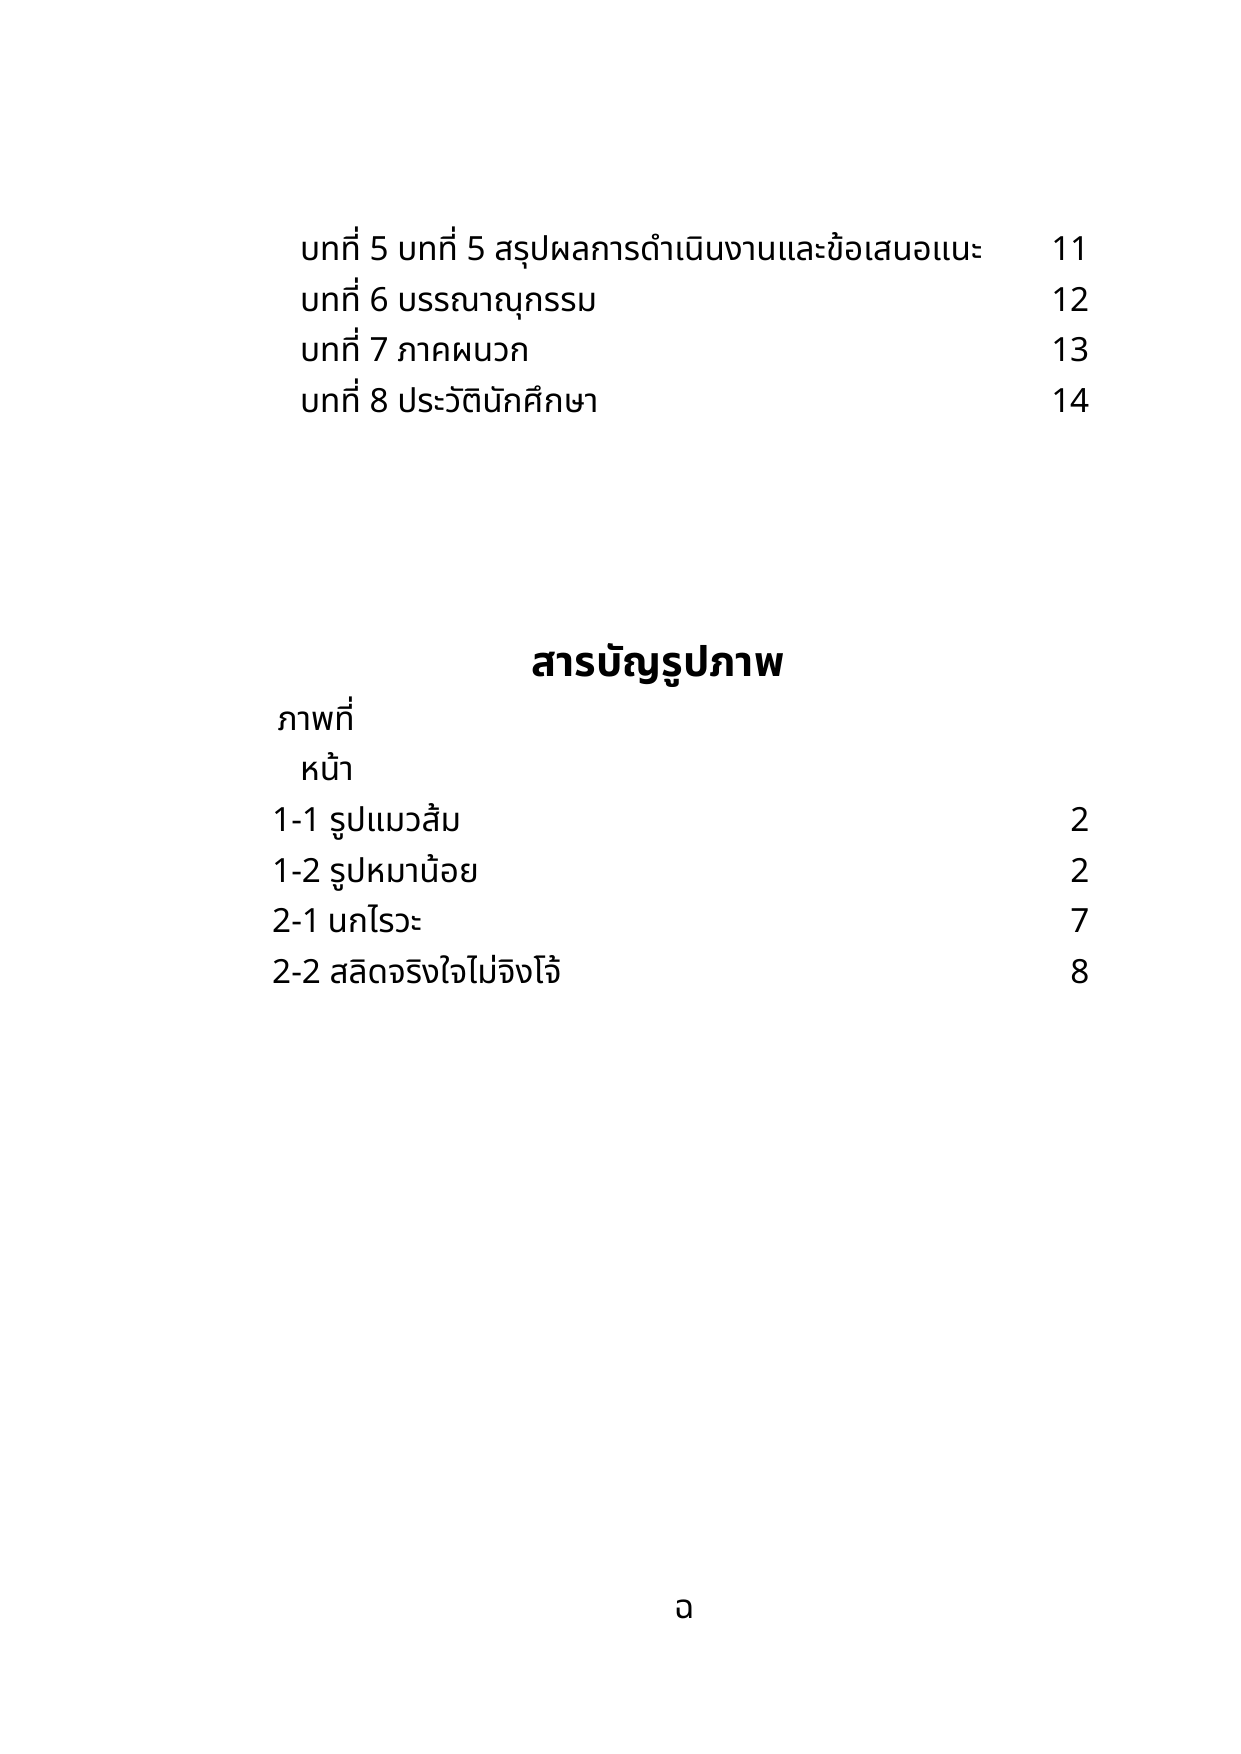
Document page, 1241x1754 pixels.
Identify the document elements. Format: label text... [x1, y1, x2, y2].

subtitle สารบัญรูปภาพ [225, 632, 1090, 695]
text บทที่ 8 ประวัตินักศึกษา 14 [225, 377, 1090, 427]
text บทที่ 6 บรรณาณุกรรม 12 [225, 276, 1090, 326]
text บทที่ 5 บทที่ 5 สรุปผลการดำเนินงานและข้อเสนอแนะ 11 [225, 225, 1090, 276]
text บทที่ 7 ภาคผนวก 13 [225, 326, 1090, 377]
text 1-2 รูปหมาน้อย 2 [262, 846, 1090, 897]
text ภาพที่ หน้า [225, 695, 1090, 796]
text 2-2 สลิดจริงใจไม่จิงโจ้ 8 [262, 948, 1090, 998]
text 2-1นกไรวะ 7 [262, 897, 1090, 948]
text 1-1 รูปแมวส้ม 2 [262, 796, 1090, 846]
